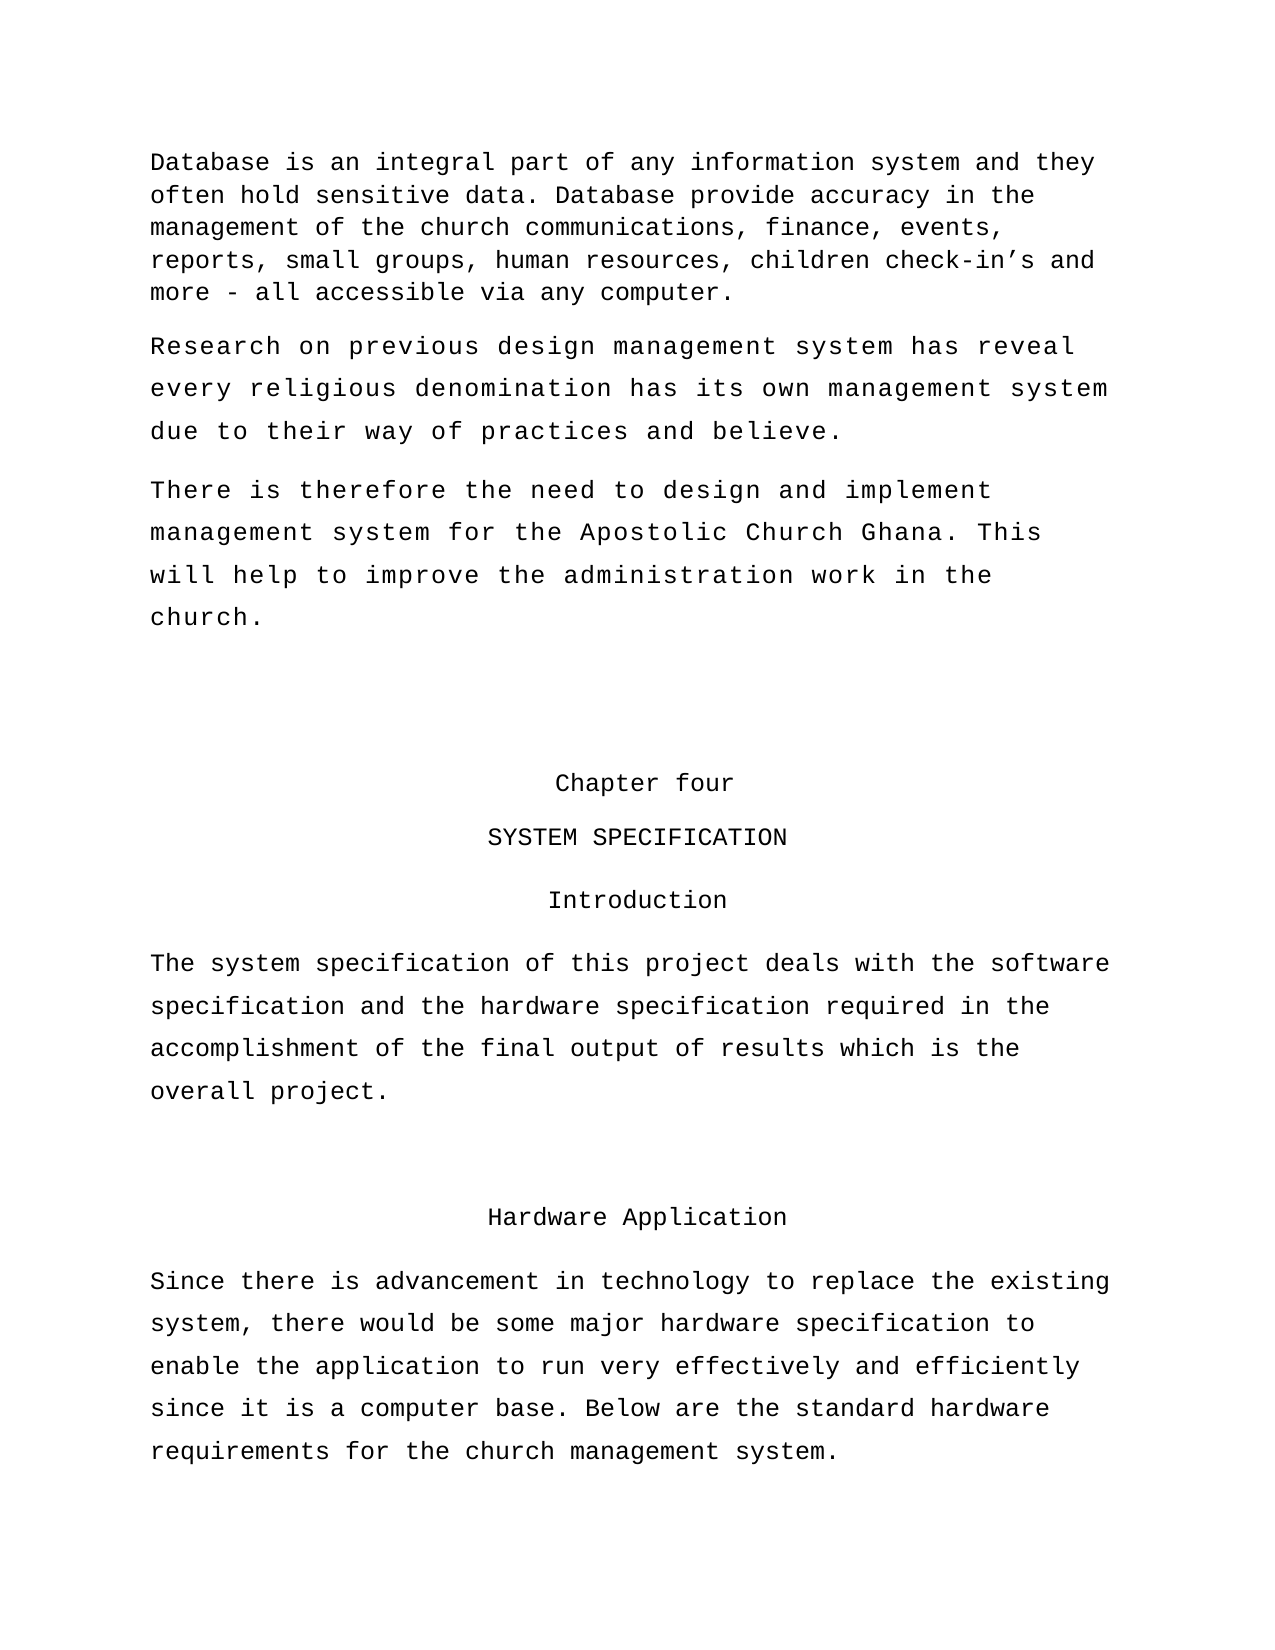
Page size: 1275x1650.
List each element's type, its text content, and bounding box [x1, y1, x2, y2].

text The system specification of this project deals with the software specification and the hardware specification required in the accomplishment of the final output of results which is the overall project. [150, 951, 1125, 1107]
text Database is an integral part of any information system and they often hold sensitive data. Database provide accuracy in the management of the church communications, finance, events, reports, small groups, human resources, children check-in’s and more - all accessible via any computer. [150, 150, 1125, 308]
text Hardware Application [150, 1205, 1125, 1233]
text SYSTEM SPECIFICATION [150, 824, 1125, 852]
subtitle Research on previous design management system has reveal every religious denomination has its own management system due to their way of practices and believe. [150, 333, 1125, 447]
text Since there is advancement in technology to replace the existing system, there would be some major hardware specification to enable the application to run very effectively and efficiently since it is a computer base. Below are the standard hardware requirements for the church management system. [150, 1268, 1125, 1467]
subtitle There is therefore the need to design and implement management system for the Apostolic Church Ghana. This will help to improve the administration work in the church. [150, 477, 1125, 633]
text Chapter four [150, 771, 1125, 799]
text Introduction [150, 887, 1125, 916]
